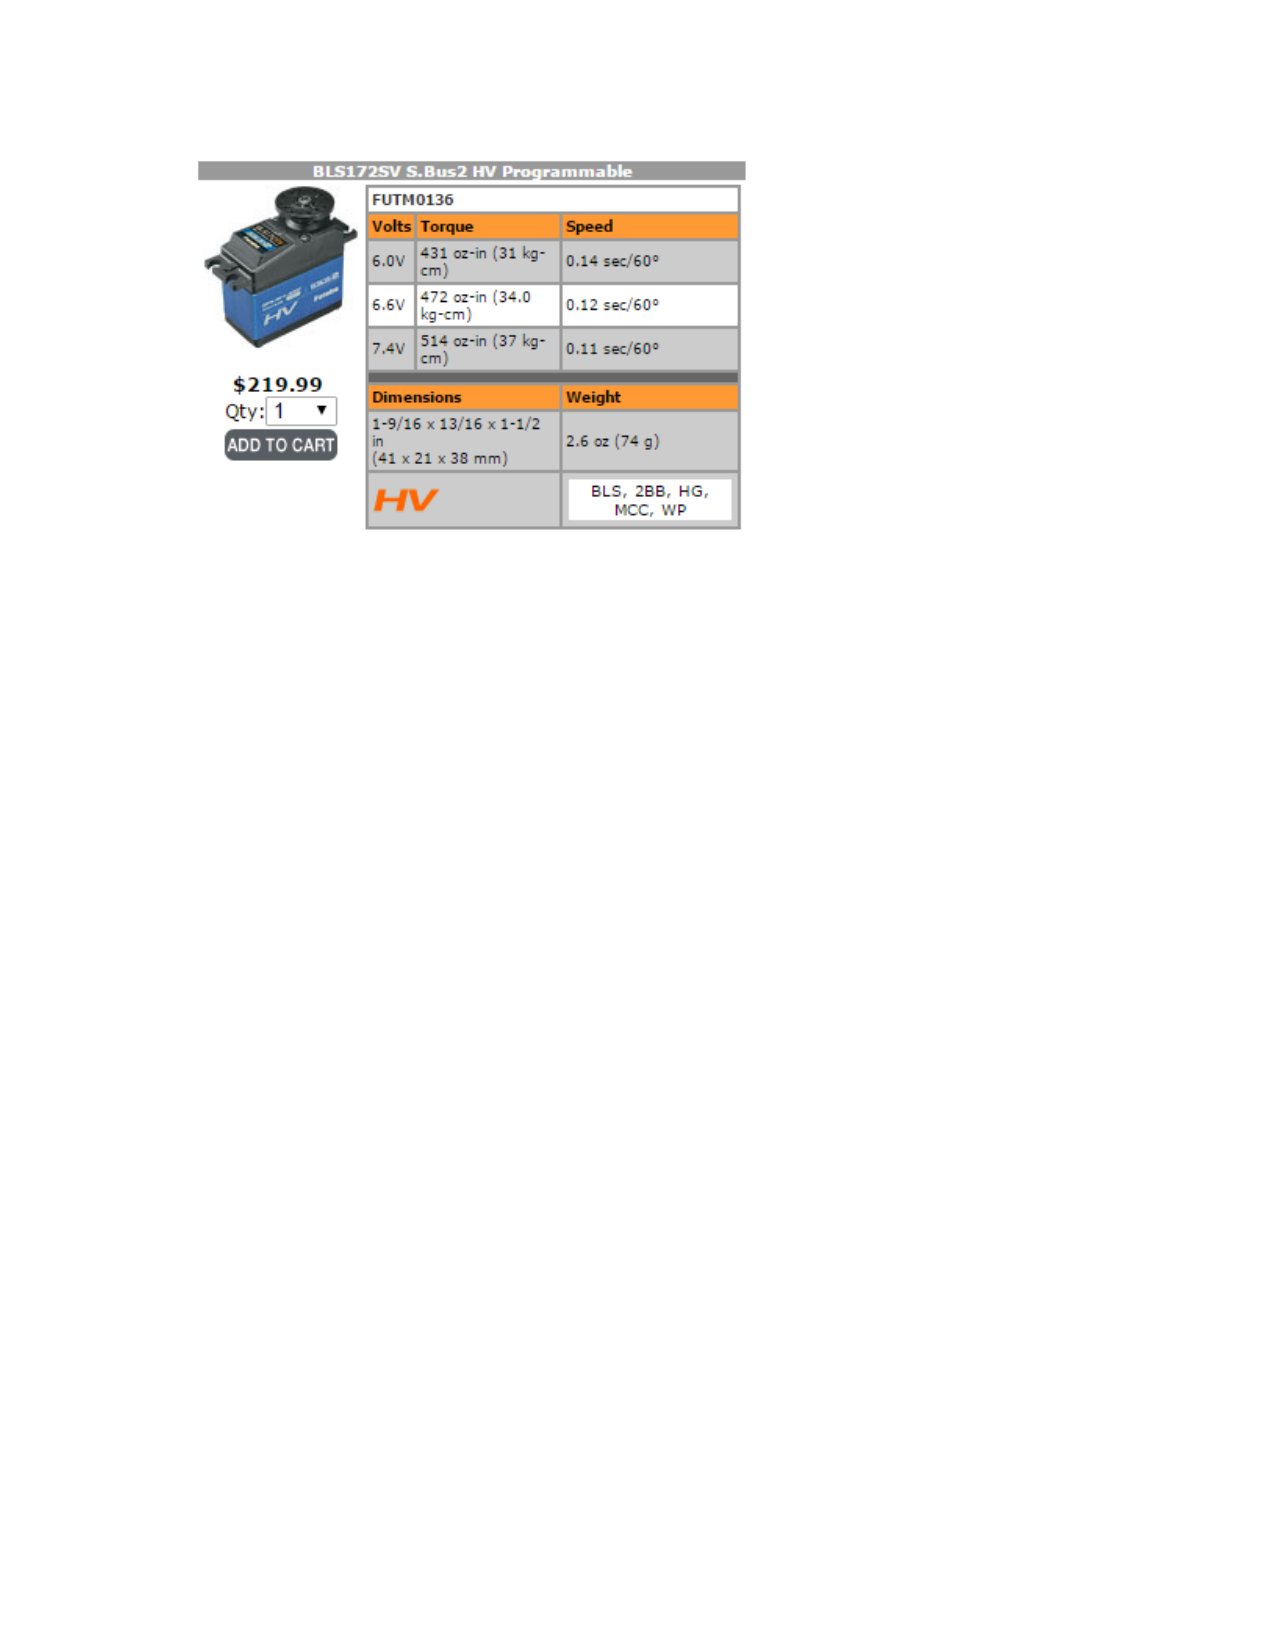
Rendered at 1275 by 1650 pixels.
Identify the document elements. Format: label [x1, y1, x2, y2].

picture [150, 150, 774, 547]
